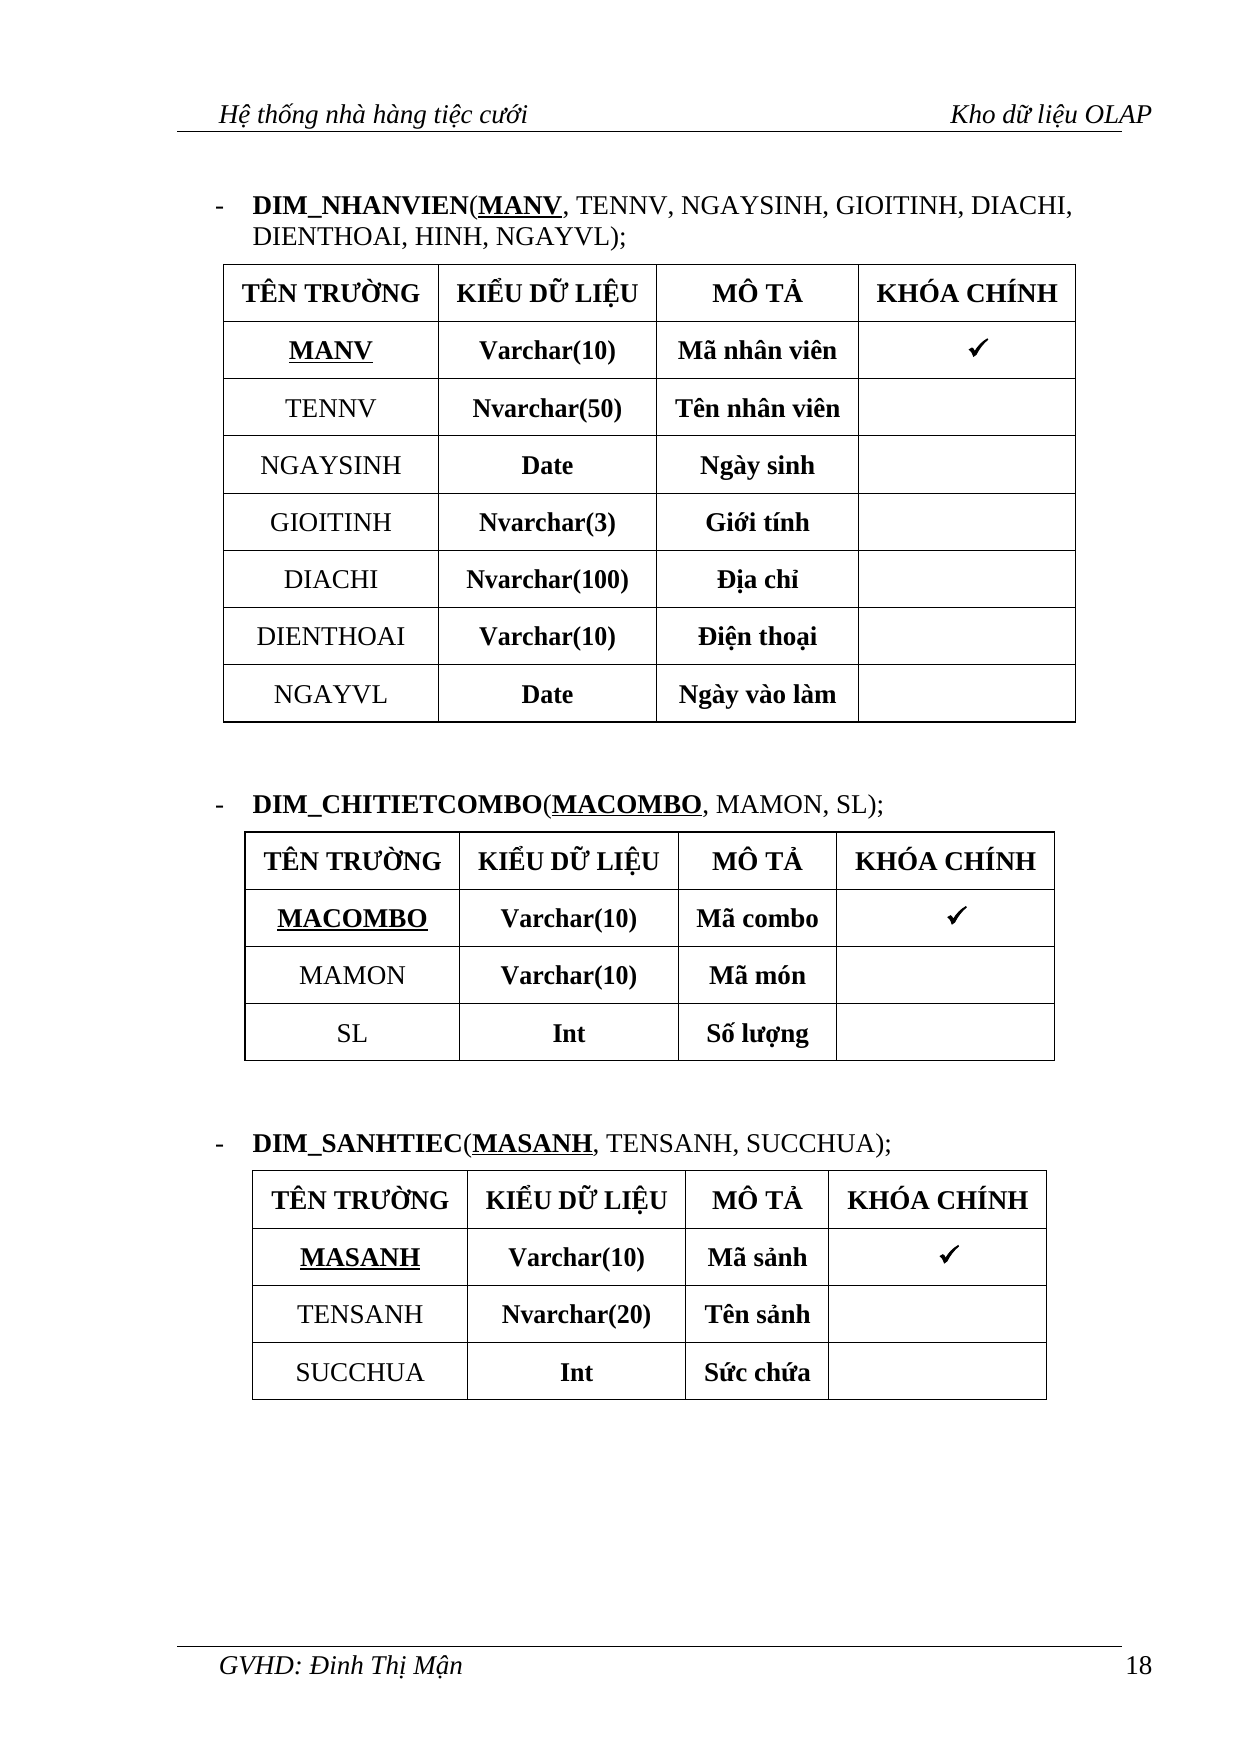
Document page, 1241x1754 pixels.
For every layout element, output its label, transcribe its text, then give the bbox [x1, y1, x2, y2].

table_cell Int [460, 1004, 678, 1060]
table_cell Số lượng [679, 1004, 836, 1060]
list DIM_SANHTIEC(MASANH, TENSANH, SUCCHUA); [215, 1127, 1122, 1158]
table_cell TENNV [224, 379, 438, 435]
table_cell [859, 436, 1075, 493]
table_cell NGAYVL [224, 665, 438, 721]
table_cell Ngày sinh [657, 436, 858, 493]
table_cell NGAYSINH [224, 436, 438, 493]
table_cell Nvarchar(3) [439, 494, 656, 550]
table_cell [859, 608, 1075, 664]
table_header MÔ TẢ [657, 265, 858, 321]
table_cell Varchar(10) [439, 608, 656, 664]
table_cell [859, 494, 1075, 550]
table_header KHÓA CHÍNH [859, 265, 1075, 321]
table_cell Varchar(10) [468, 1229, 685, 1285]
table_header KIỂU DỮ LIỆU [439, 265, 656, 321]
table_cell [837, 947, 1054, 1003]
table_cell Mã sảnh [686, 1229, 828, 1285]
table_cell Nvarchar(50) [439, 379, 656, 435]
table_cell SL [246, 1004, 459, 1060]
table_cell Tên nhân viên [657, 379, 858, 435]
table_cell Giới tính [657, 494, 858, 550]
table_cell [837, 1004, 1054, 1060]
table_header TÊN TRƯỜNG [246, 833, 459, 889]
table_cell Varchar(10) [460, 890, 678, 946]
table_cell GIOITINH [224, 494, 438, 550]
table_cell Nvarchar(100) [439, 551, 656, 607]
table_cell [859, 665, 1075, 721]
table_header MÔ TẢ [686, 1171, 828, 1228]
table_cell DIENTHOAI [224, 608, 438, 664]
table_cell Date [439, 436, 656, 493]
table_header TÊN TRƯỜNG [253, 1171, 467, 1228]
table_cell Điện thoại [657, 608, 858, 664]
table_cell DIACHI [224, 551, 438, 607]
table_cell Tên sảnh [686, 1286, 828, 1342]
table_cell [829, 1343, 1046, 1399]
table_header KHÓA CHÍNH [837, 833, 1054, 889]
table_cell Int [468, 1343, 685, 1399]
table_cell [829, 1229, 1046, 1285]
table_cell MAMON [246, 947, 459, 1003]
table_cell [859, 379, 1075, 435]
table_cell Varchar(10) [439, 322, 656, 378]
table_cell Date [439, 665, 656, 721]
list DIM_NHANVIEN(MANV, TENNV, NGAYSINH, GIOITINH, DIACHI, DIENTHOAI, HINH, NGAYVL); [215, 189, 1122, 251]
table_header MÔ TẢ [679, 833, 836, 889]
table_header KIỂU DỮ LIỆU [468, 1171, 685, 1228]
table_cell [829, 1286, 1046, 1342]
table_header KIỂU DỮ LIỆU [460, 833, 678, 889]
table_cell [859, 551, 1075, 607]
table_cell Ngày vào làm [657, 665, 858, 721]
table_cell Sức chứa [686, 1343, 828, 1399]
table_cell Nvarchar(20) [468, 1286, 685, 1342]
table_cell TENSANH [253, 1286, 467, 1342]
table_cell [837, 890, 1054, 946]
table_cell Mã món [679, 947, 836, 1003]
table_cell SUCCHUA [253, 1343, 467, 1399]
table_header TÊN TRƯỜNG [224, 265, 438, 321]
table_cell Varchar(10) [460, 947, 678, 1003]
table_cell [859, 322, 1075, 378]
table_cell Mã combo [679, 890, 836, 946]
table_cell Mã nhân viên [657, 322, 858, 378]
table_header KHÓA CHÍNH [829, 1171, 1046, 1228]
table_cell MASANH [253, 1229, 467, 1285]
table_cell MACOMBO [246, 890, 459, 946]
table_cell Địa chỉ [657, 551, 858, 607]
table_cell MANV [224, 322, 438, 378]
list DIM_CHITIETCOMBO(MACOMBO, MAMON, SL); [215, 788, 1122, 819]
